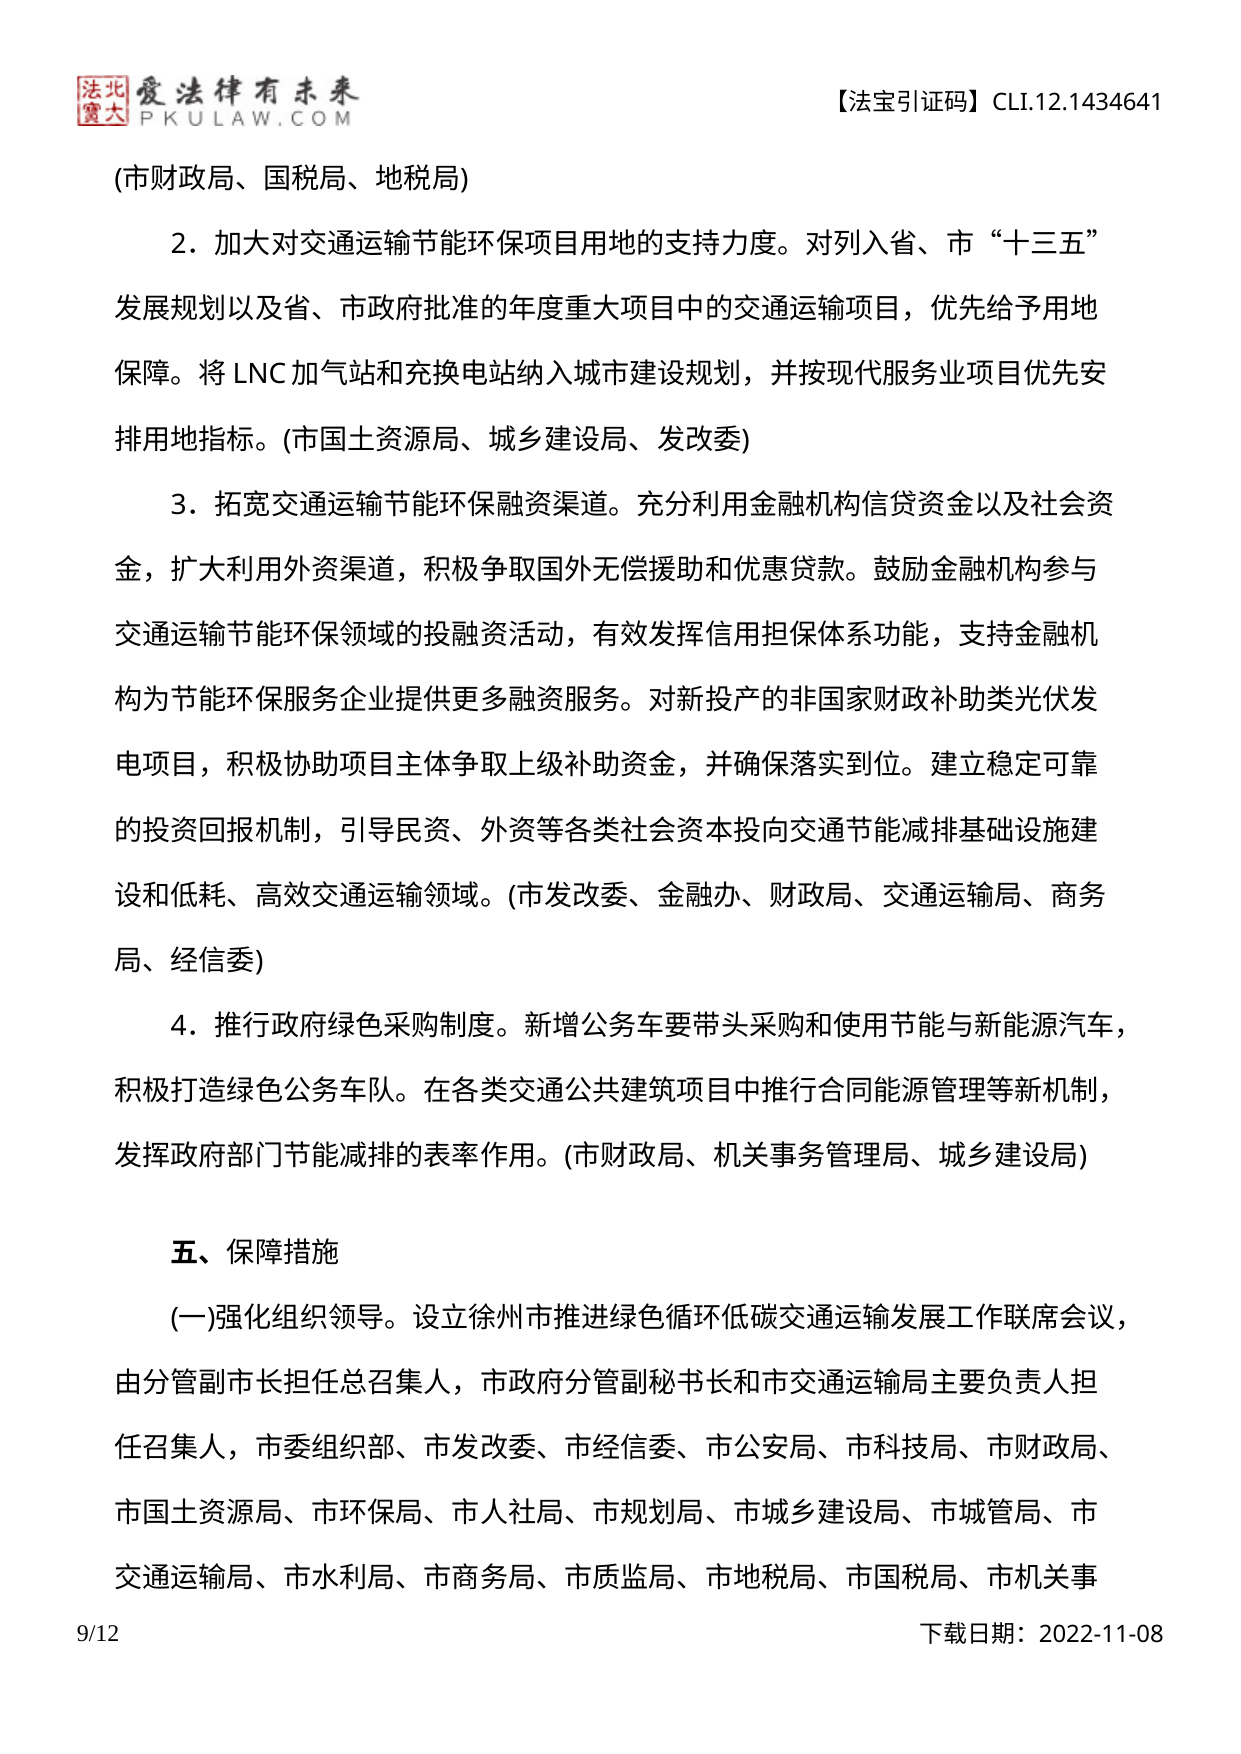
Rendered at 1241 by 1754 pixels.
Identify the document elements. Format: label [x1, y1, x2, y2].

text [114, 1230, 1126, 1596]
text [114, 156, 1126, 1174]
picture [76, 75, 361, 126]
